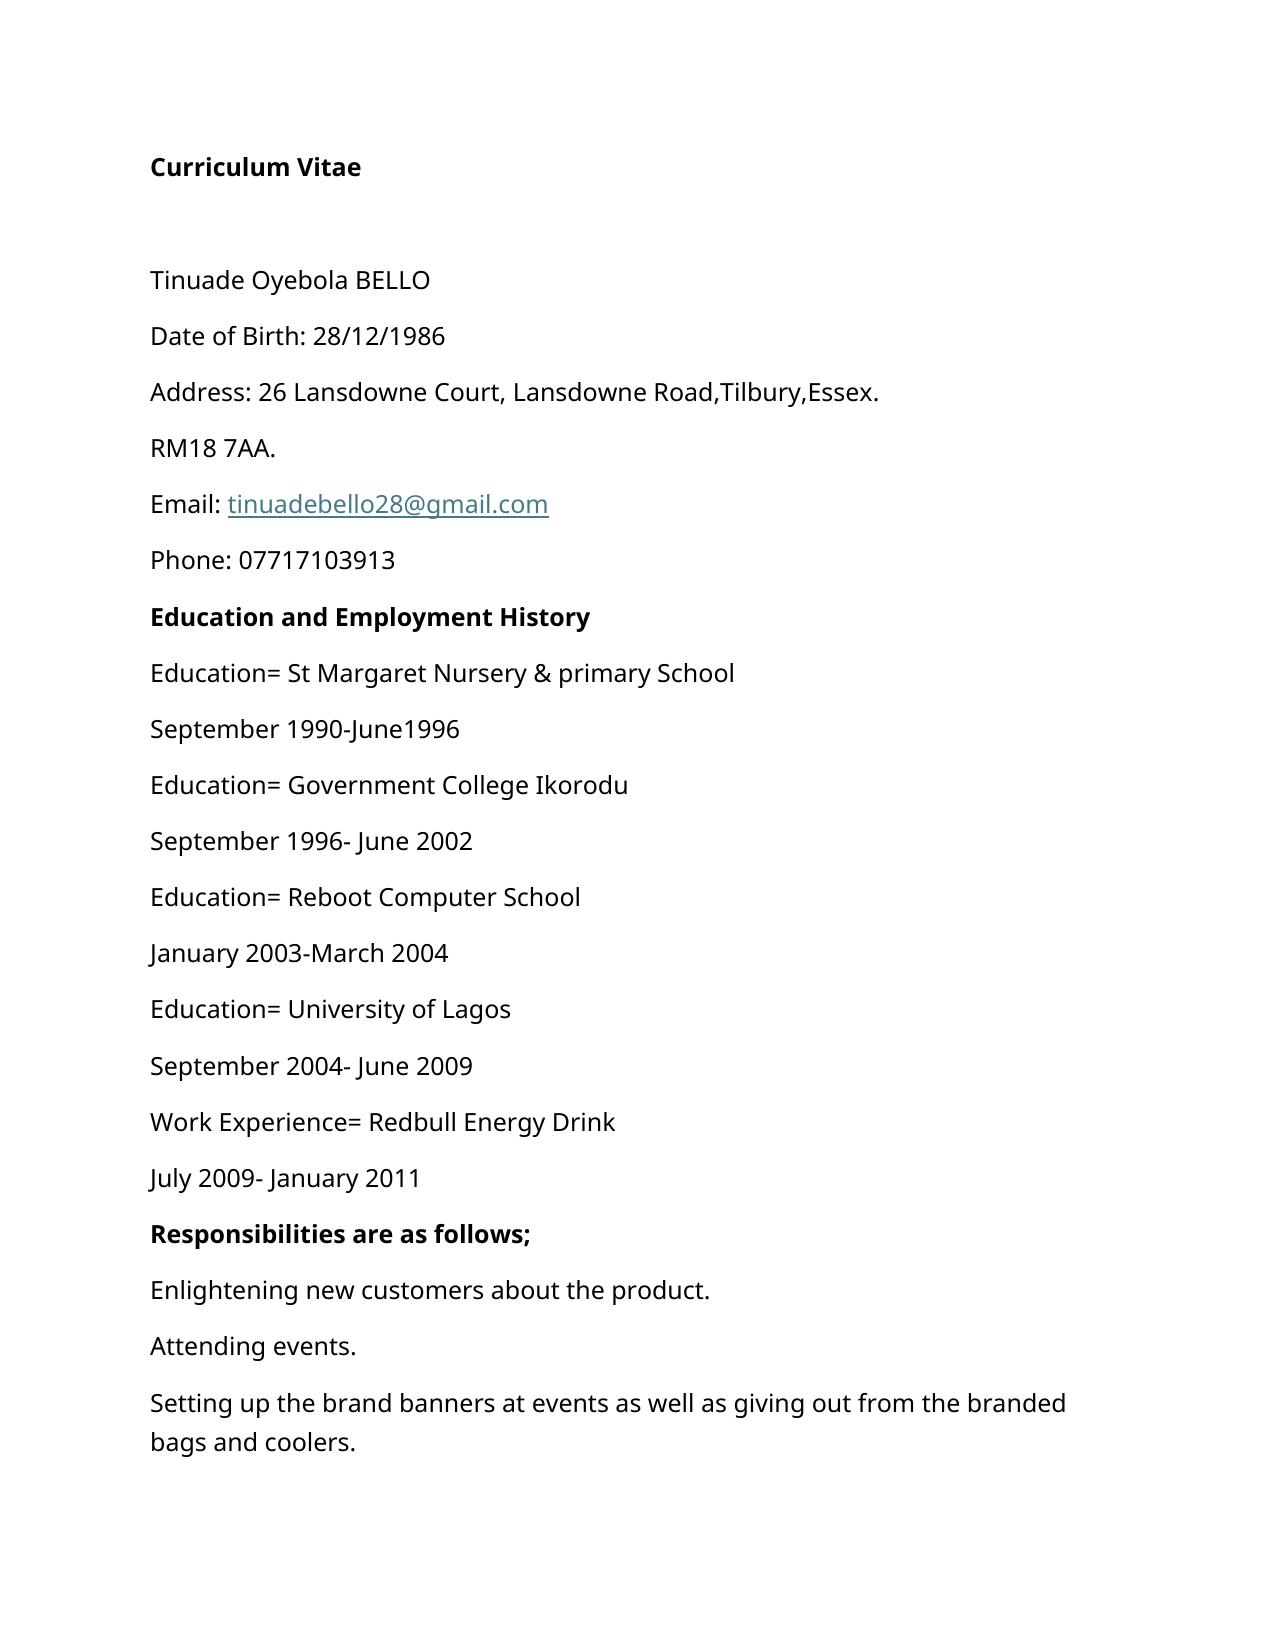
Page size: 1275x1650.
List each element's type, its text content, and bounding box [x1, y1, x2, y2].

text RM18 7AA. [150, 431, 1125, 465]
text Email: tinuadebello28@gmail.com [150, 487, 1125, 521]
text Responsibilities are as follows; [150, 1217, 1125, 1251]
text Work Experience= Redbull Energy Drink [150, 1104, 1125, 1138]
text Education= Reboot Computer School [150, 880, 1125, 914]
text September 2004- June 2009 [150, 1048, 1125, 1082]
text Education= St Margaret Nursery & primary School [150, 655, 1125, 689]
text September 1996- June 2002 [150, 824, 1125, 858]
text Education and Employment History [150, 599, 1125, 633]
text Enlightening new customers about the product. [150, 1273, 1125, 1307]
text Setting up the brand banners at events as well as giving out from the branded bags and coolers. [150, 1385, 1125, 1459]
text July 2009- January 2011 [150, 1161, 1125, 1195]
text Tinuade Oyebola BELLO [150, 262, 1125, 296]
text Attending events. [150, 1329, 1125, 1363]
text Address: 26 Lansdowne Court, Lansdowne Road,Tilbury,Essex. [150, 374, 1125, 409]
text Date of Birth: 28/12/1986 [150, 318, 1125, 352]
text Education= Government College Ikorodu [150, 768, 1125, 802]
text Education= University of Lagos [150, 992, 1125, 1026]
text September 1990-June1996 [150, 711, 1125, 746]
text Curriculum Vitae [150, 150, 1125, 184]
text Phone: 07717103913 [150, 543, 1125, 577]
text January 2003-March 2004 [150, 936, 1125, 970]
